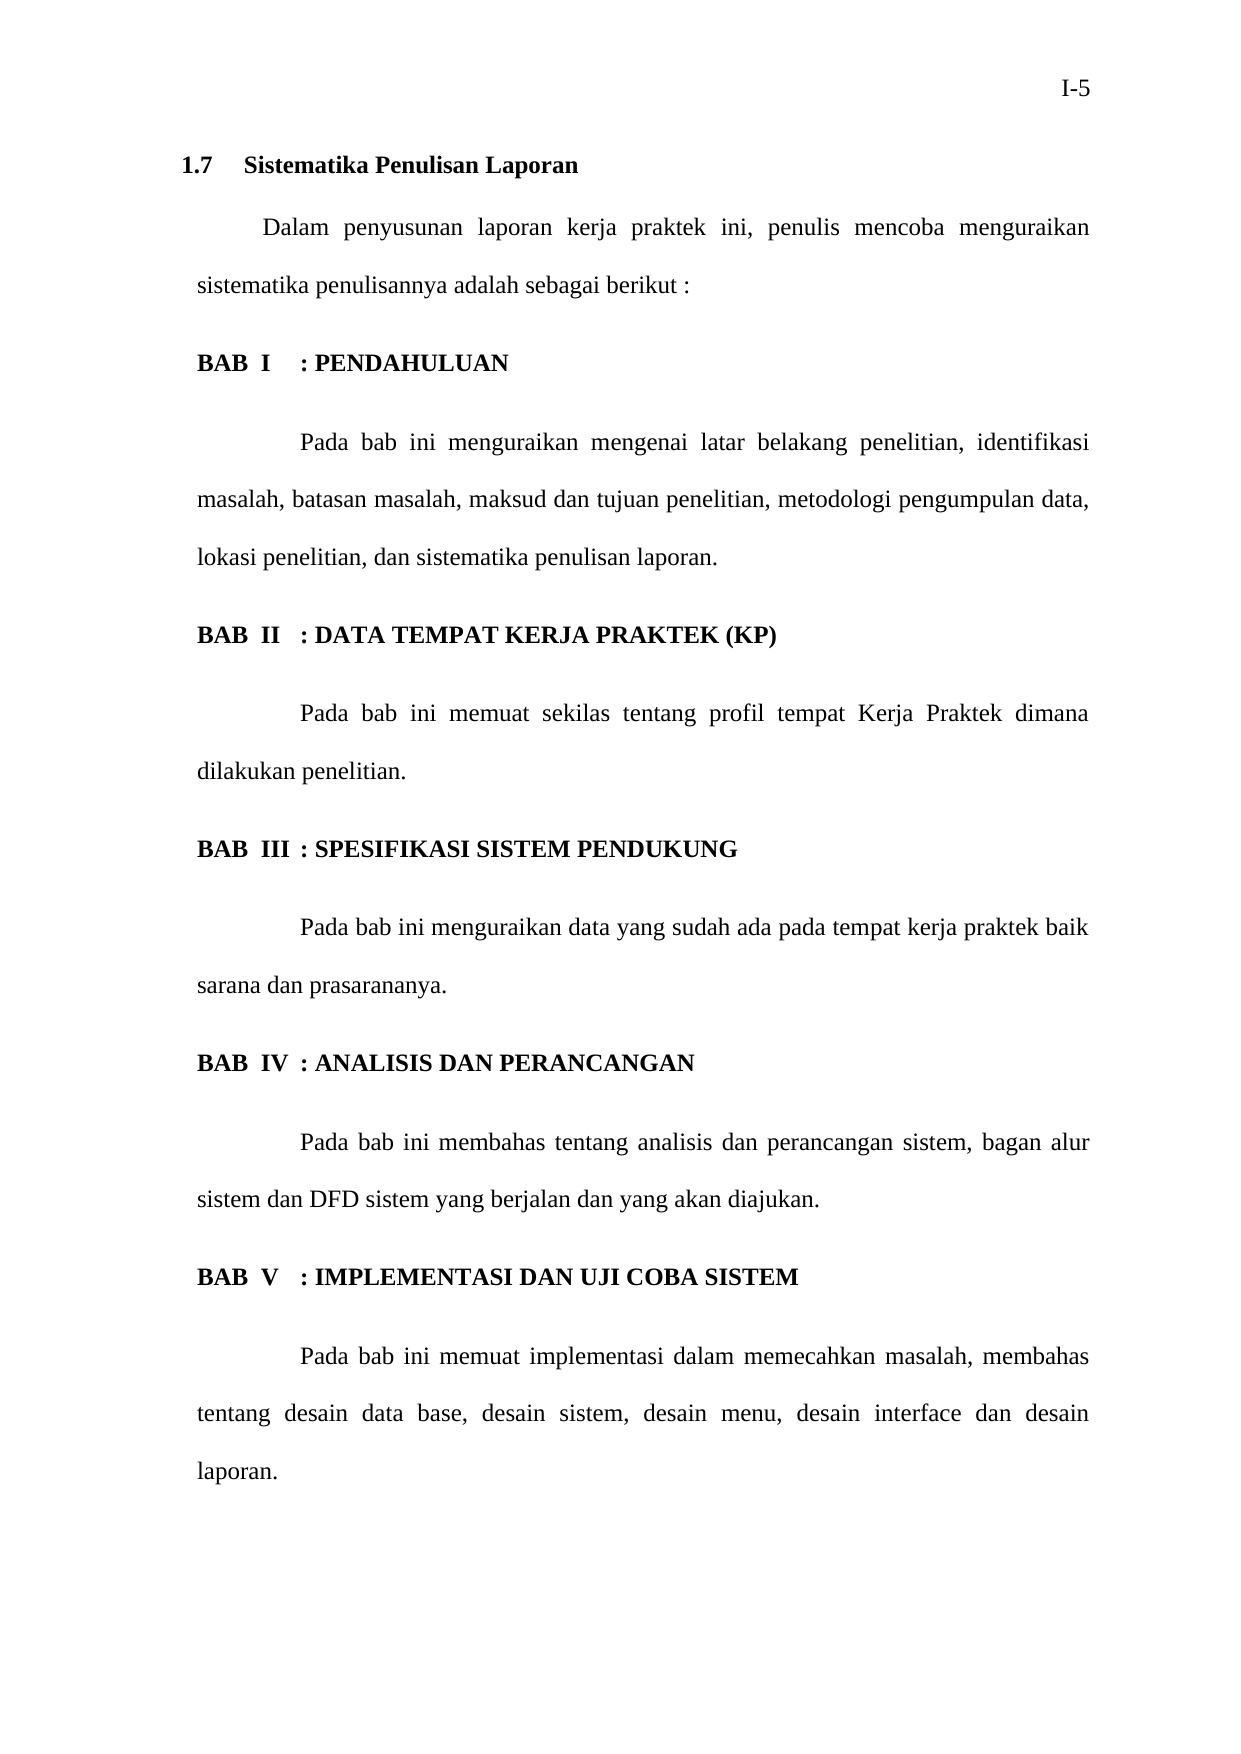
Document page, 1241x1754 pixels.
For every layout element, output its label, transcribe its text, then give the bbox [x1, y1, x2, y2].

text V : IMASI DAN UJI COBA SISTEM [197, 1262, 1090, 1291]
text Pada bab ini menguraikan data yang sudah ada pada tempat kerja praktek baik sarana dan prasarananya. [197, 912, 1090, 999]
text Dalam penyusunan laporan kerja praktek ini, penulis mencoba menguraikan sistematika penulisannya adalah sebagai berikut : [197, 212, 1090, 299]
text BAB II : DATA TEMPAT KERJA PRAKTEK (KP) [197, 620, 1090, 649]
text Pada bab ini memuat sekilas tentang profil tempat Kerja Praktek dimana dilakukan penelitian. [197, 698, 1090, 784]
text Pada bab ini membahas tentang analisis dan perancangan sistem, bagan alur sistem dan DFD sistem yang berjalan dan yang akan diajukan. [197, 1127, 1090, 1213]
text I : PENDAHULUAN [197, 348, 1090, 377]
text Pada bab ini memuat implementasi dalam memecahkan masalah, membahas tentang desain data base, desain sistem, desain menu, desain interface dan desain laporan. [197, 1341, 1090, 1484]
text IV : ANALISIS DAN PERANCANGAN [150, 1048, 1090, 1077]
list Sistematika Penulisan Laporan [181, 150, 1090, 179]
text III : SPESIFIKASI SISTEM PENDUKUNG [150, 834, 1090, 863]
text Pada bab ini menguraikan mengenai latar belakang penelitian, identifikasi masalah, batasan masalah, maksud dan tujuan penelitian, metodologi pengumpulan data, lokasi penelitian, dan sistematika penulisan laporan. [197, 427, 1090, 570]
